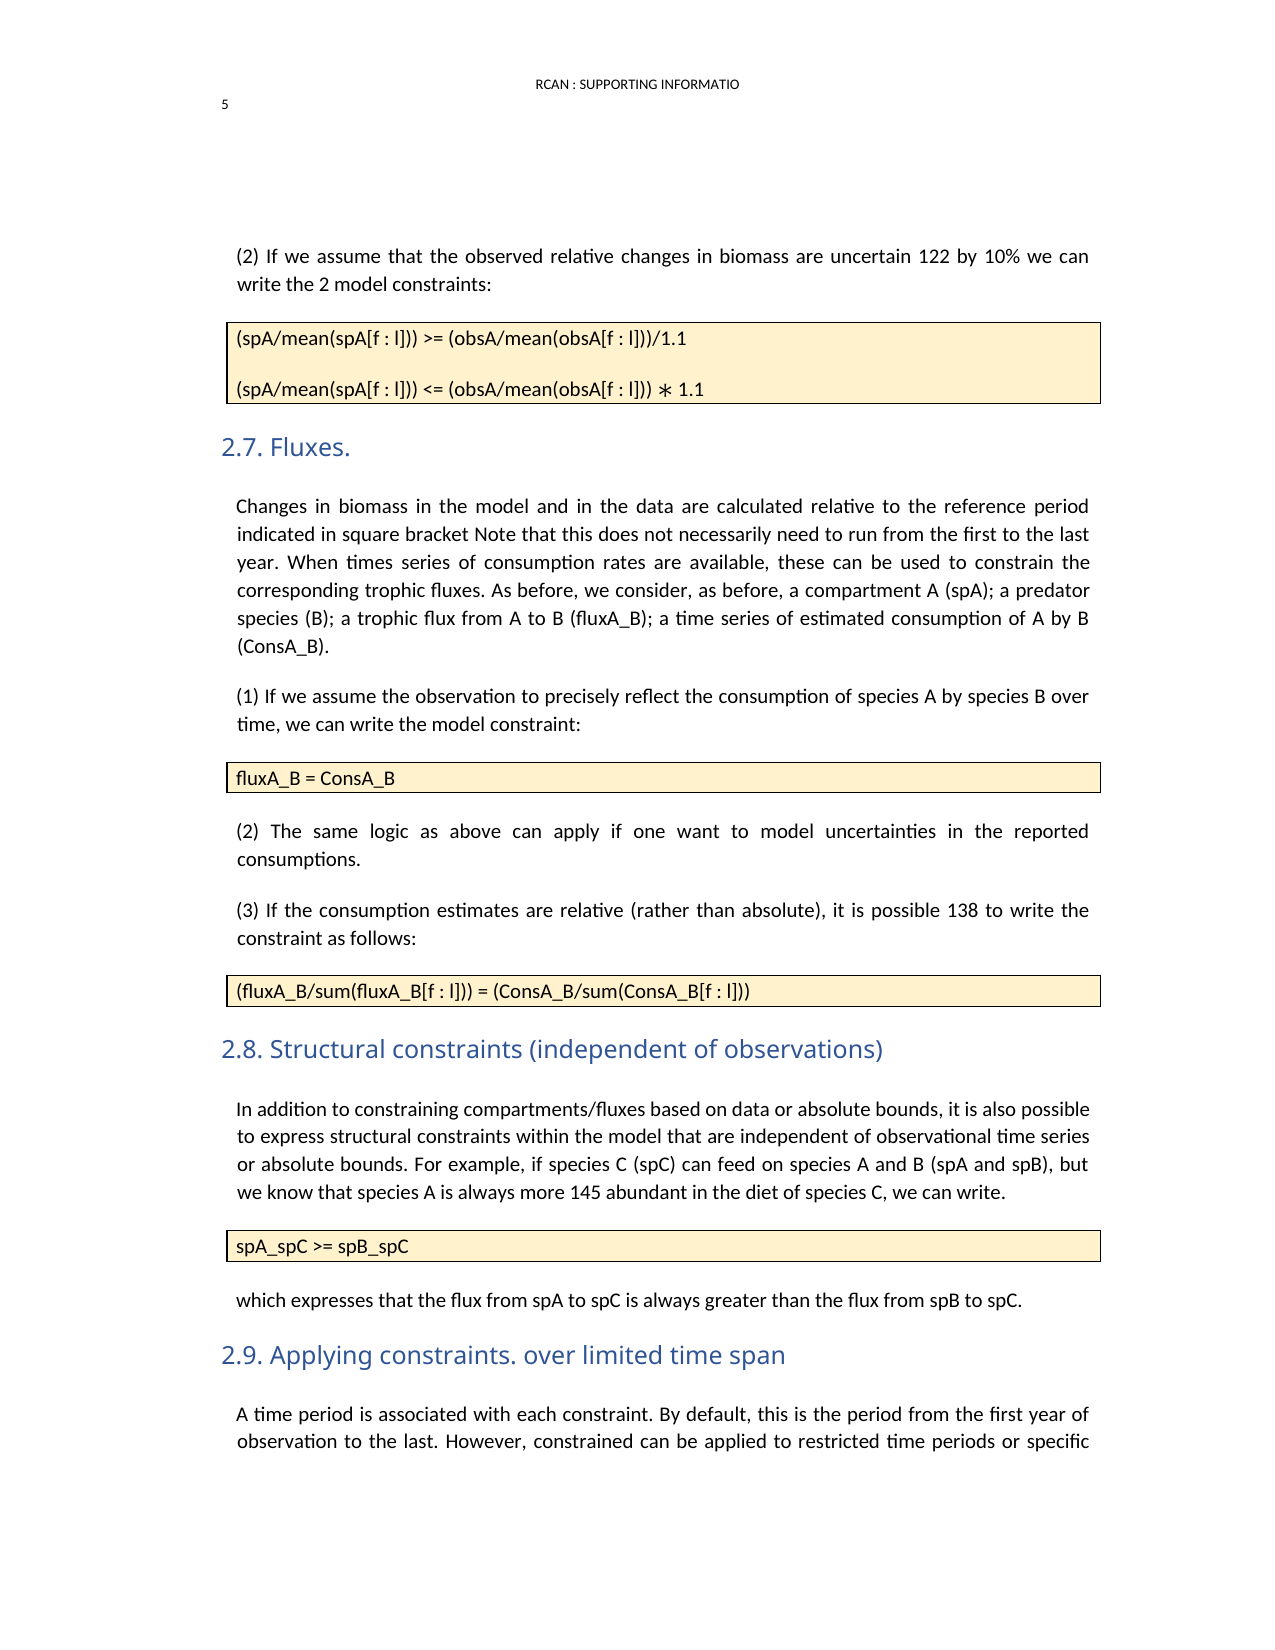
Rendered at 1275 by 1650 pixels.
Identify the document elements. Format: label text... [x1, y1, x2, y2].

subtitle 2.7. Fluxes. [221, 430, 1091, 464]
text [236, 1401, 1091, 1454]
text which expresses that the flux from spA to spC is always greater than the flux from spB to spC. [236, 1287, 1091, 1312]
text (2) If we assume that the observed relative changes in biomass are uncertain 122 by 10% we can write the 2 model constraints: [236, 243, 1091, 297]
text (1) If we assume the observation to precisely reflect the consumption of species A by species B over time, we can write the model constraint: [236, 683, 1091, 737]
subtitle 2.9. Applying constraints. over limited time span [221, 1337, 1091, 1371]
text (fluxA_B/sum(fluxA_B[f : l])) = (ConsA_B/sum(ConsA_B[f : l])) [228, 976, 1100, 1006]
text In addition to constraining compartments/fluxes based on data or absolute bounds, it is also possible to express structural constraints within the model that are independent of observational time series or absolute bounds. For example, if species C (spC) can feed on species A and B (spA and spB), but we know that species A is always more 145 abundant in the diet of species C, we can write. [236, 1096, 1091, 1205]
text (spA/mean(spA[f : l])) <= (obsA/mean(obsA[f : l])) ∗ 1.1 [228, 372, 1100, 403]
subtitle 2.8. Structural constraints (independent of observations) [221, 1032, 1091, 1066]
text fluxA_B = ConsA_B [228, 763, 1100, 792]
text (3) If the consumption estimates are relative (rather than absolute), it is possible 138 to write the constraint as follows: [236, 897, 1091, 950]
text (spA/mean(spA[f : l])) >= (obsA/mean(obsA[f : l]))/1.1 [228, 323, 1100, 351]
text Changes in biomass in the model and in the data are calculated relative to the reference period indicated in square bracket Note that this does not necessarily need to run from the first to the last year. When times series of consumption rates are available, these can be used to constrain the corresponding trophic fluxes. As before, we consider, as before, a compartment A (spA); a predator species (B); a trophic flux from A to B (fluxA_B); a time series of estimated consumption of A by B (ConsA_B). [236, 493, 1091, 658]
text spA_spC >= spB_spC [228, 1231, 1100, 1261]
text (2) The same logic as above can apply if one want to model uncertainties in the reported consumptions. [236, 818, 1091, 872]
